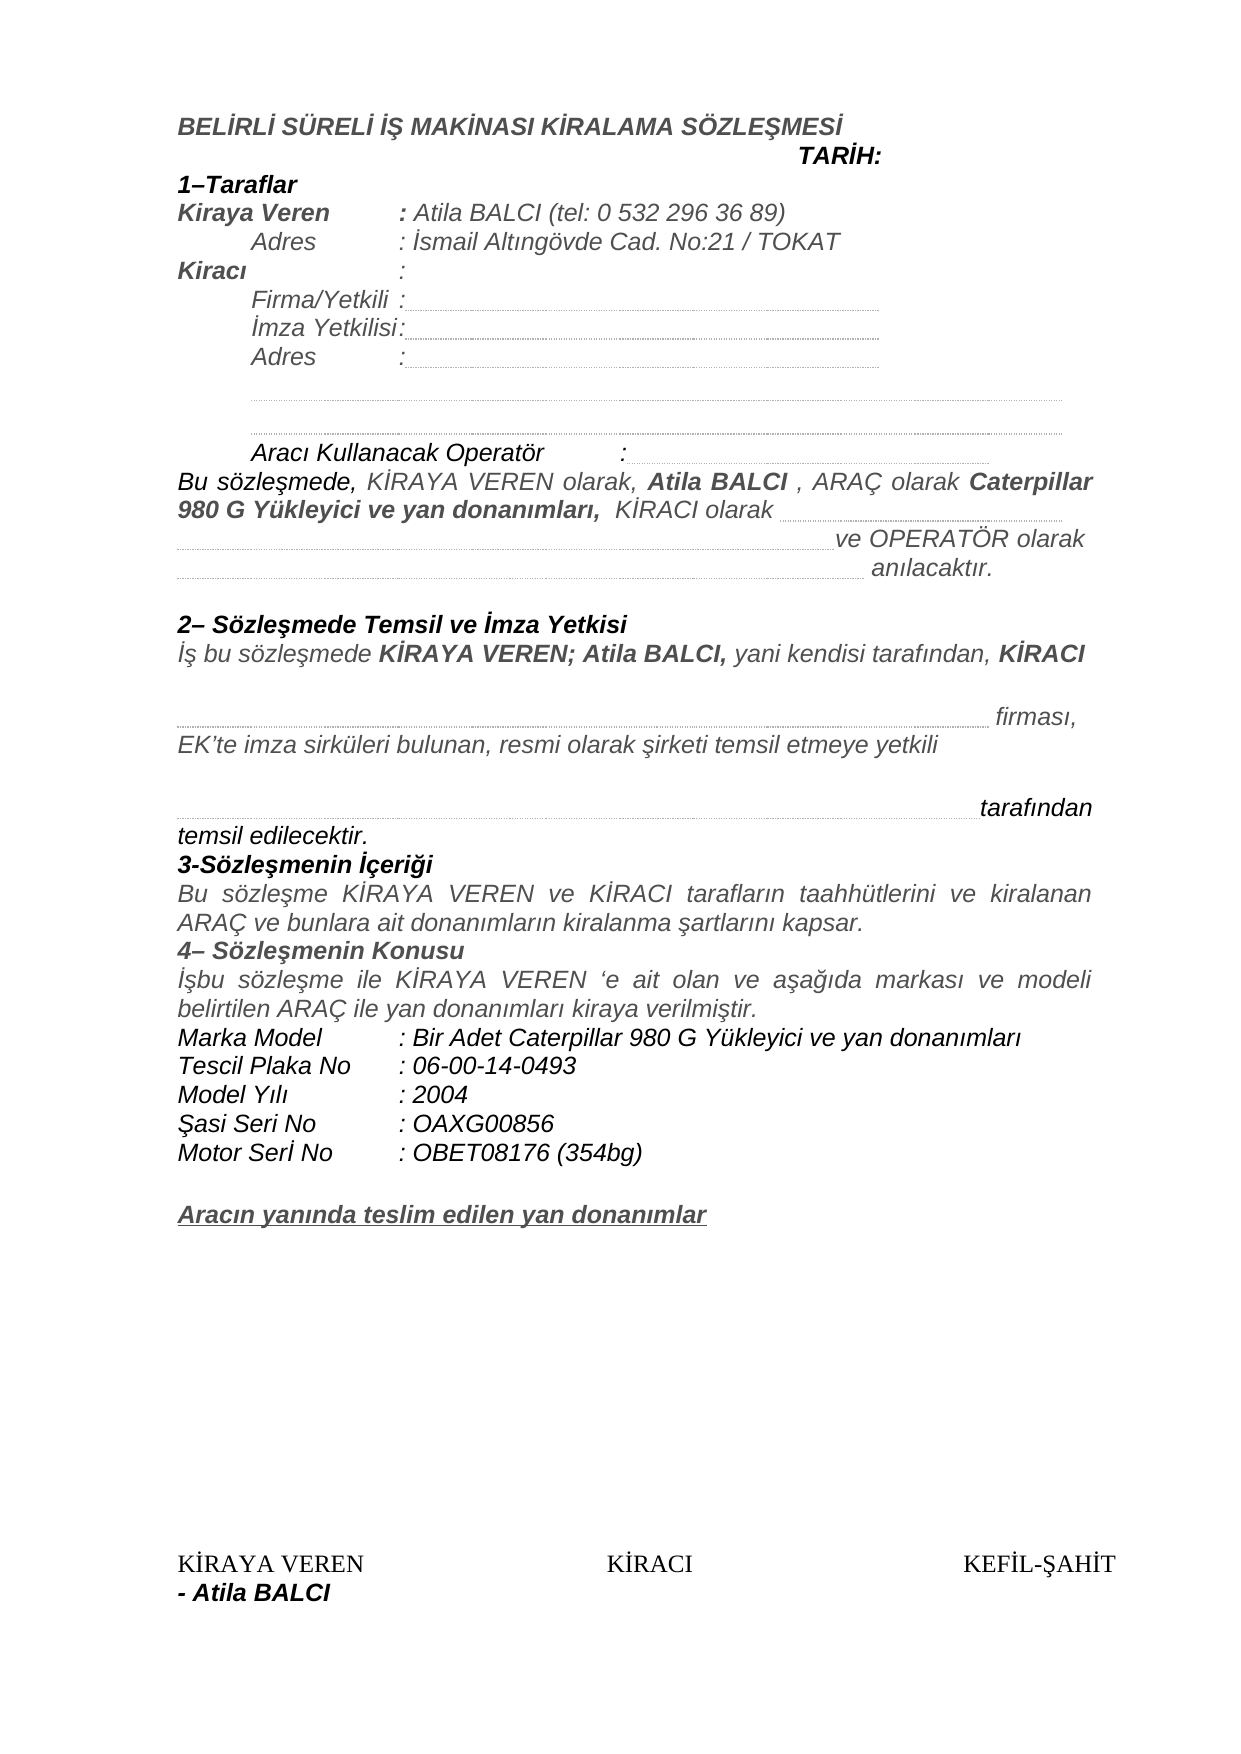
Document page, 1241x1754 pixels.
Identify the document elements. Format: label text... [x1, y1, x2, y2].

text Aracın yanında teslim edilen yan donanımlar [177, 1200, 1093, 1229]
text BELİRLİ SÜRELİ İŞ MAKİNASI KİRALAMA SÖZLEŞMESİ [177, 112, 1093, 141]
text Bu sözleşmede, KİRAYA VEREN olarak, Atila BALCI , ARAÇ olarak Caterpillar 980 G Yükleyici ve yan donanımları, KİRACI olarak ve OPERATÖR olarak anılacaktır. [177, 467, 1093, 582]
text Bu sözleşme KİRAYA VEREN ve KİRACI tarafların taahhütlerini ve kiralanan ARAÇ ve bunlara ait donanımların kiralanma şartlarını kapsar. [177, 879, 1093, 936]
text Tescil Plaka No : 06-00-14-0493 [177, 1051, 1093, 1080]
text Kiraya Veren : Atila BALCI (tel: 0 532 296 36 89) [177, 198, 1093, 227]
text Motor Serİ No : OBET08176 (354bg) [177, 1138, 1093, 1166]
text İş bu sözleşmede KİRAYA VEREN; Atila BALCI, yani kendisi tarafından, KİRACI [177, 639, 1093, 668]
text Adres : İsmail Altıngövde Cad. No:21 / TOKAT [177, 227, 1093, 256]
text Şasi Seri No : OAXG00856 [177, 1109, 1093, 1138]
text Adres : [177, 342, 1093, 371]
text İşbu sözleşme ile KİRAYA VEREN ‘e ait olan ve aşağıda markası ve modeli belirtilen ARAÇ ile yan donanımları kiraya verilmiştir. [177, 965, 1093, 1023]
text Model Yılı : 2004 [177, 1080, 1093, 1109]
text 2– Sözleşmede Temsil ve İmza Yetkisi [177, 611, 1093, 639]
text 1–Taraflar [177, 170, 1093, 198]
text 4– Sözleşmenin Konusu [177, 936, 1093, 965]
text Firma/Yetkili : [177, 285, 1093, 313]
text Aracı Kullanacak Operatör : [177, 438, 1093, 467]
text EK’te imza sirküleri bulunan, resmi olarak şirketi temsil etmeye yetkili [177, 730, 1093, 759]
text tarafından temsil edilecektir. [177, 793, 1093, 850]
text TARİH: [177, 141, 1093, 170]
text Marka Model : Bir Adet Caterpillar 980 G Yükleyici ve yan donanımları [177, 1023, 1093, 1051]
text firması, [177, 702, 1093, 730]
text Kiracı : [177, 256, 1093, 285]
text İmza Yetkilisi : [177, 313, 1093, 342]
text 3-Sözleşmenin İçeriği [177, 850, 1093, 879]
